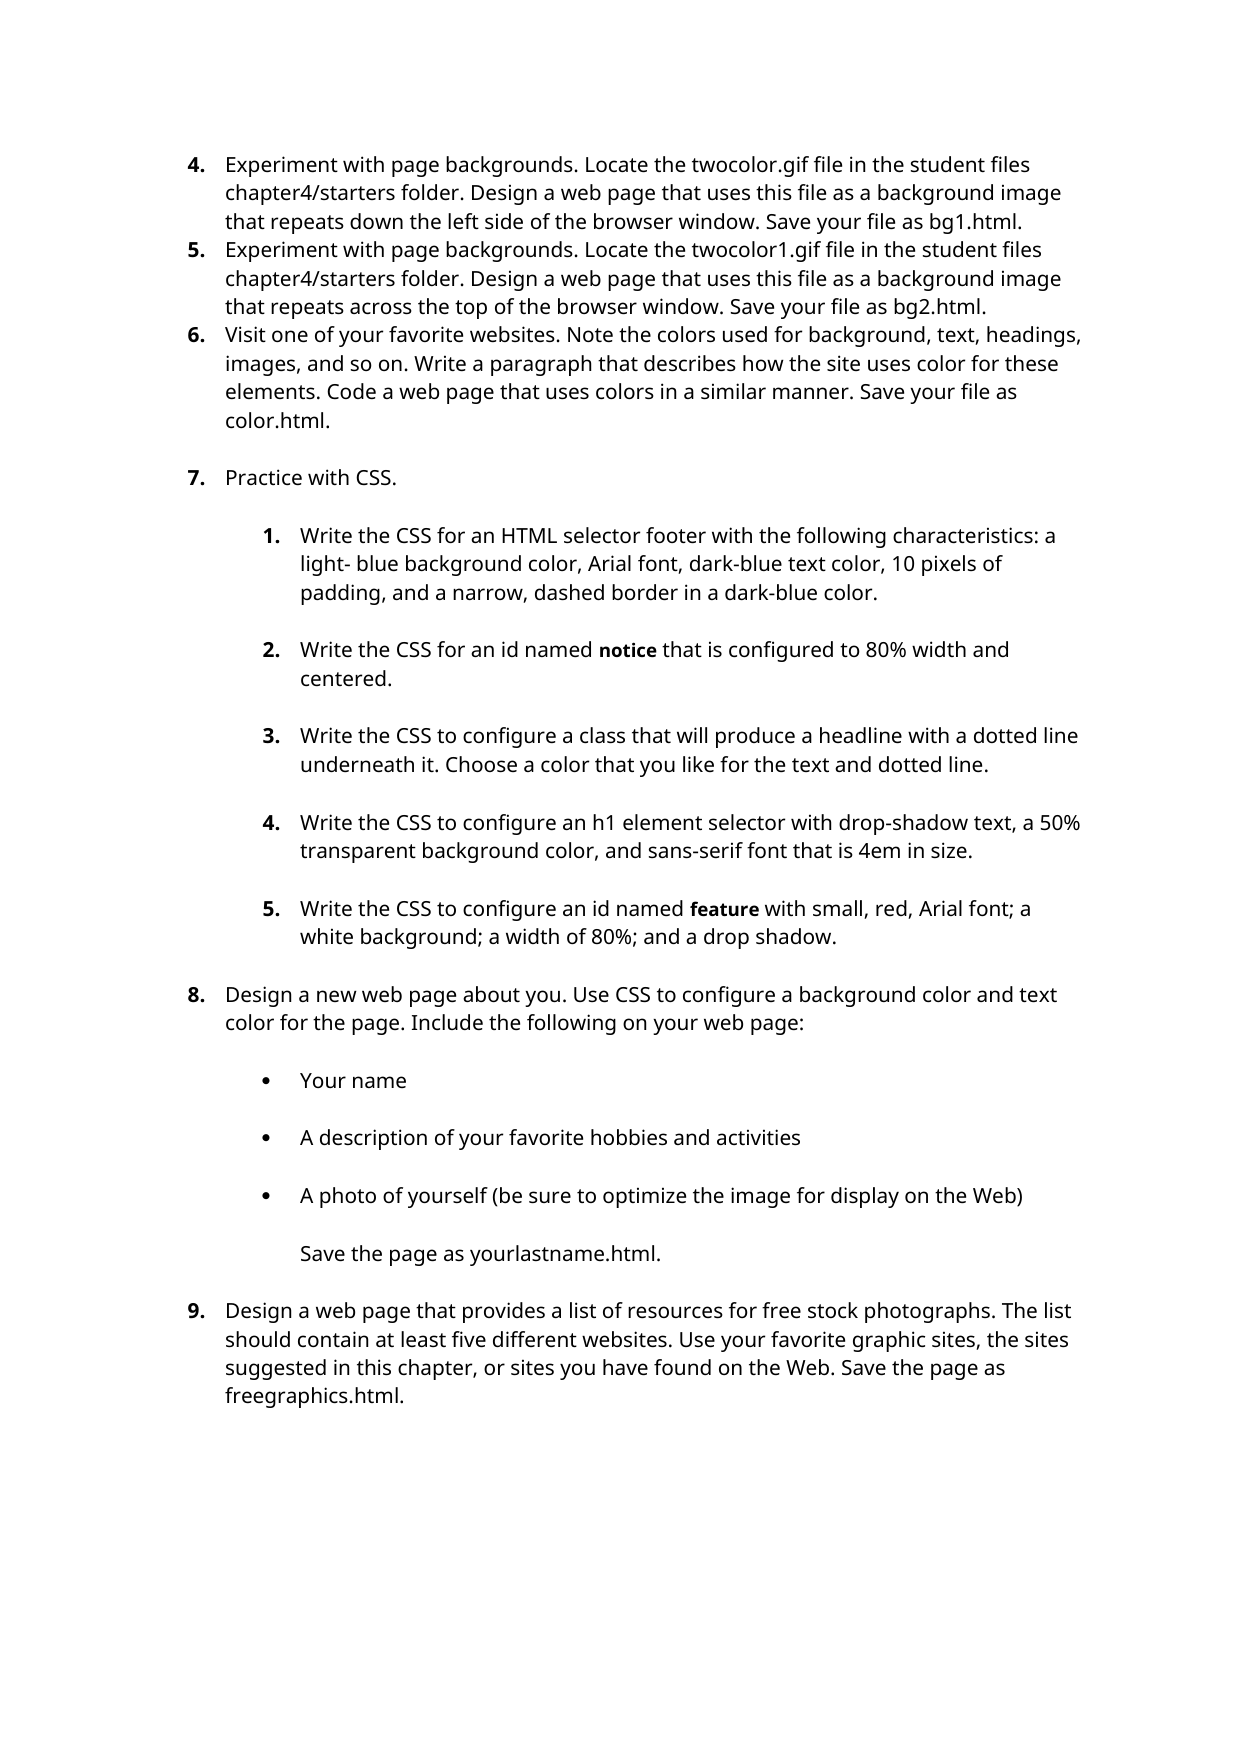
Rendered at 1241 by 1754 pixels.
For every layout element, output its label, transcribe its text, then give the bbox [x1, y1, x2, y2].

list Write the CSS to configure an id named feature with small, red, Arial font; a white background; a width of 80%; and a drop shadow. [262, 894, 1090, 951]
list Write the CSS for an HTML selector footer with the following characteristics: a light- blue background color, Arial font, dark-blue text color, 10 pixels of padding, and a narrow, dashed border in a dark-blue color. [262, 521, 1090, 606]
list Your name [262, 1066, 1090, 1094]
list Design a new web page about you. Use CSS to configure a background color and text color for the page. Include the following on your web page: [187, 980, 1090, 1037]
list Design a web page that provides a list of resources for free stock photographs. The list should contain at least five different websites. Use your favorite graphic sites, the sites suggested in this chapter, or sites you have found on the Web. Save the page as freegraphics.html. [187, 1296, 1090, 1410]
list Experiment with page backgrounds. Locate the twocolor1.gif file in the student files chapter4/starters folder. Design a web page that uses this file as a background image that repeats across the top of the browser window. Save your file as bg2.html. [187, 235, 1090, 321]
list Practice with CSS. [187, 463, 1090, 492]
list Write the CSS to configure a class that will produce a headline with a dotted line underneath it. Choose a color that you like for the text and dotted line. [262, 722, 1090, 778]
list Experiment with page backgrounds. Locate the twocolor.gif file in the student files chapter4/starters folder. Design a web page that uses this file as a background image that repeats down the left side of the browser window. Save your file as bg1.html. [187, 150, 1090, 235]
list Write the CSS for an id named notice that is configured to 80% width and centered. [262, 636, 1090, 692]
list Write the CSS to configure an h1 element selector with drop-shadow text, a 50% transparent background color, and sans-serif font that is 4em in size. [262, 808, 1090, 864]
list A description of your favorite hobbies and activities [262, 1123, 1090, 1152]
list Visit one of your favorite websites. Note the colors used for background, text, headings, images, and so on. Write a paragraph that describes how the site uses color for these elements. Code a web page that uses colors in a similar manner. Save your file as color.html. [187, 321, 1090, 434]
list A photo of yourself (be sure to optimize the image for display on the Web) [262, 1181, 1090, 1209]
text Save the page as yourlastname.html. [300, 1239, 1090, 1267]
